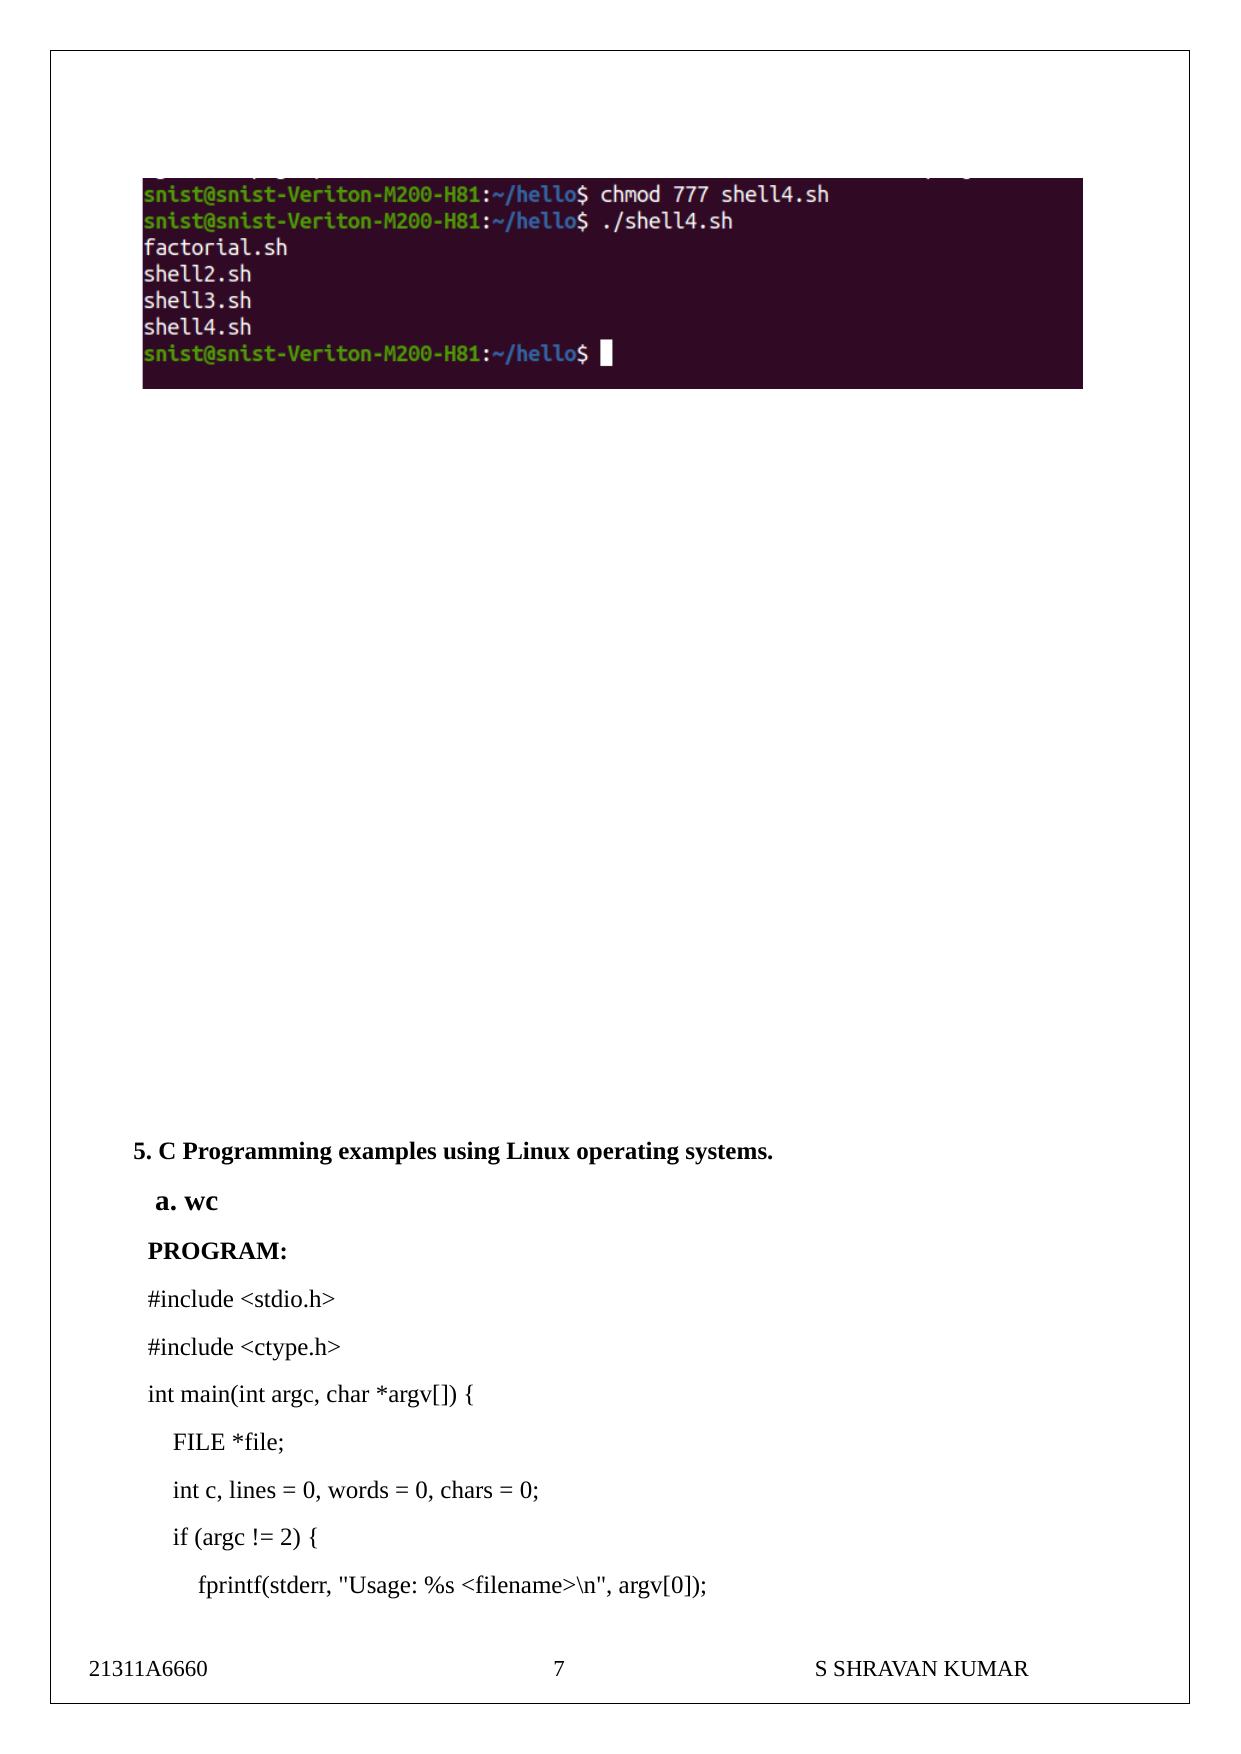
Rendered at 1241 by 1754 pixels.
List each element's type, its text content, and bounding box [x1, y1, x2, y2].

text #include <ctype.h> [148, 1332, 1137, 1360]
text #include <stdio.h> [148, 1284, 1137, 1313]
picture [142, 178, 1083, 389]
text 5. C Programming examples using Linux operating systems. [133, 1136, 1137, 1164]
text FILE *file; [148, 1427, 1137, 1456]
text int c, lines = 0, words = 0, chars = 0; [148, 1475, 1137, 1503]
text if (argc != 2) { [148, 1522, 1137, 1551]
text a. wc [148, 1183, 1137, 1217]
text int main(int argc, char *argv[]) { [148, 1379, 1137, 1408]
text fprintf(stderr, "Usage: %s <filename>\n", argv[0]); [148, 1570, 1137, 1599]
text PROGRAM: [148, 1236, 1137, 1265]
